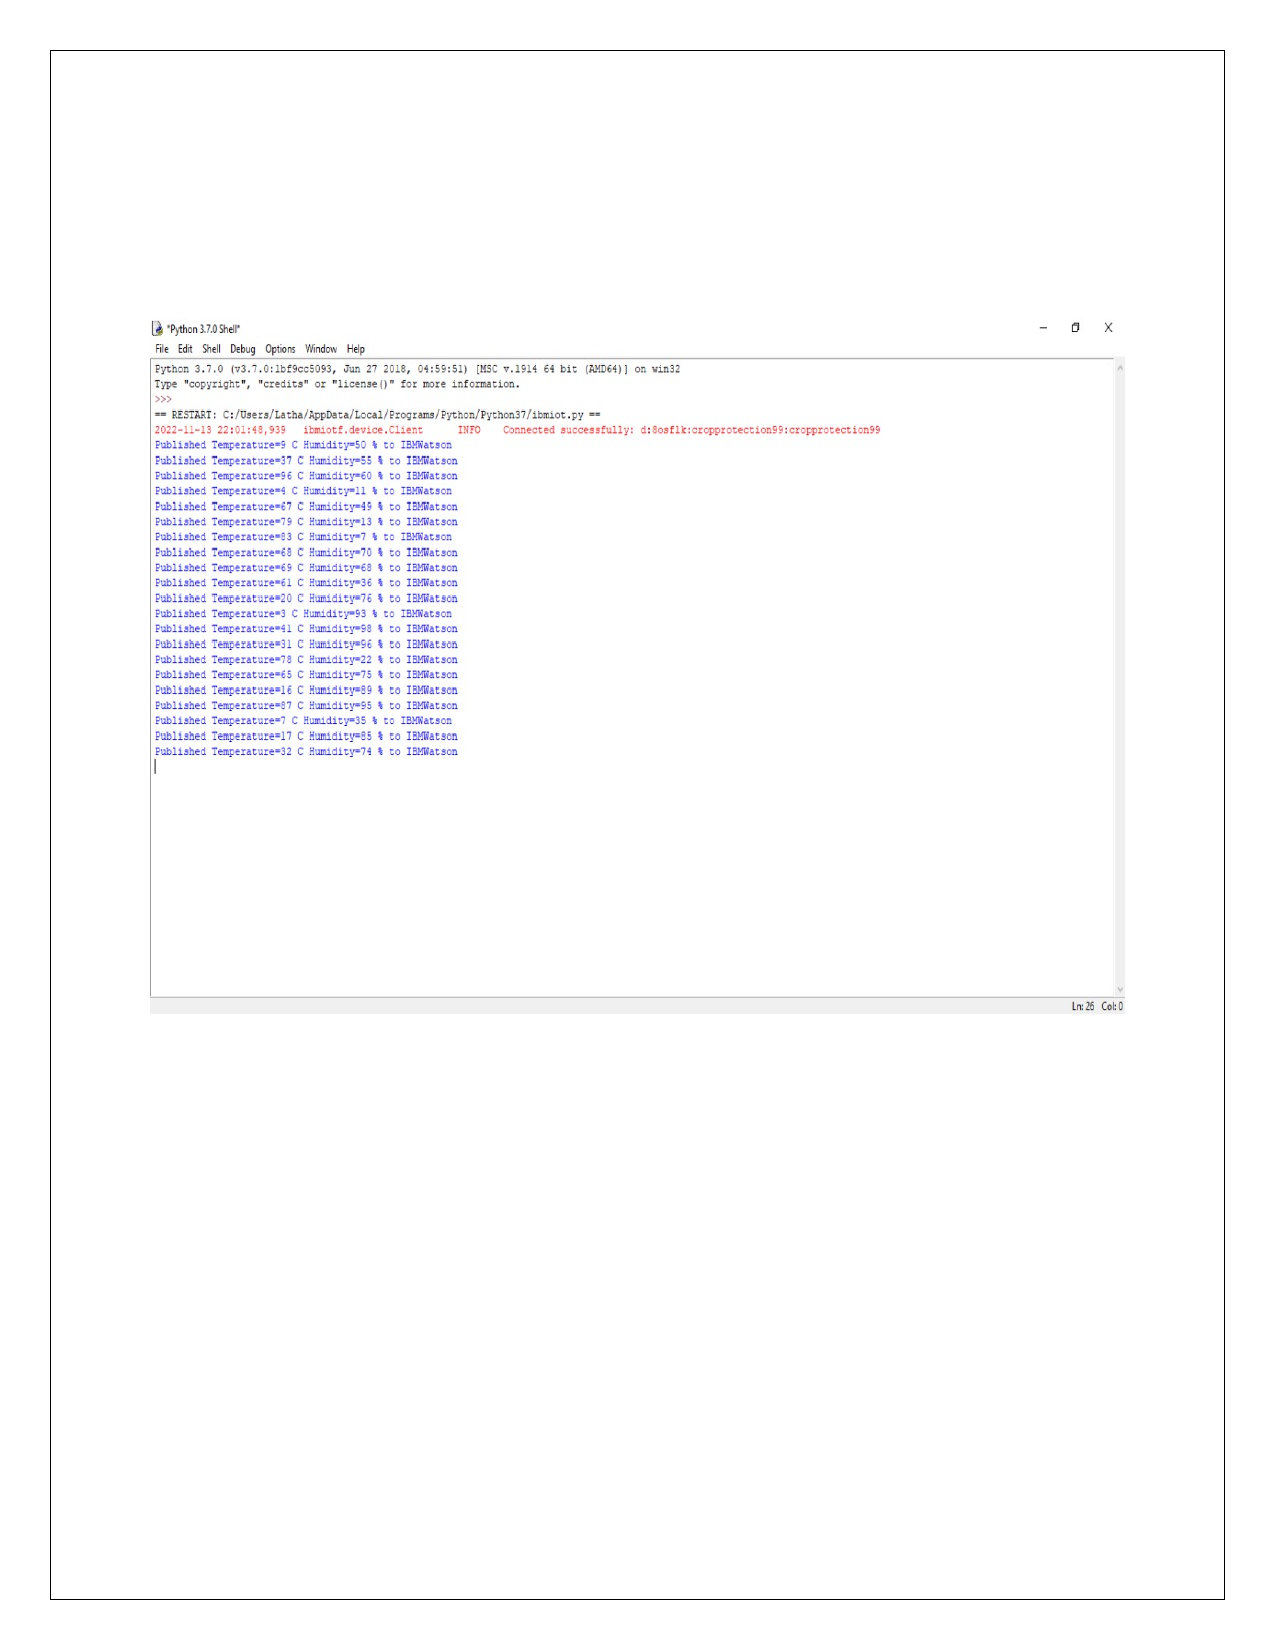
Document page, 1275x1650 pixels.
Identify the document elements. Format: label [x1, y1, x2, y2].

picture [150, 318, 1125, 1014]
